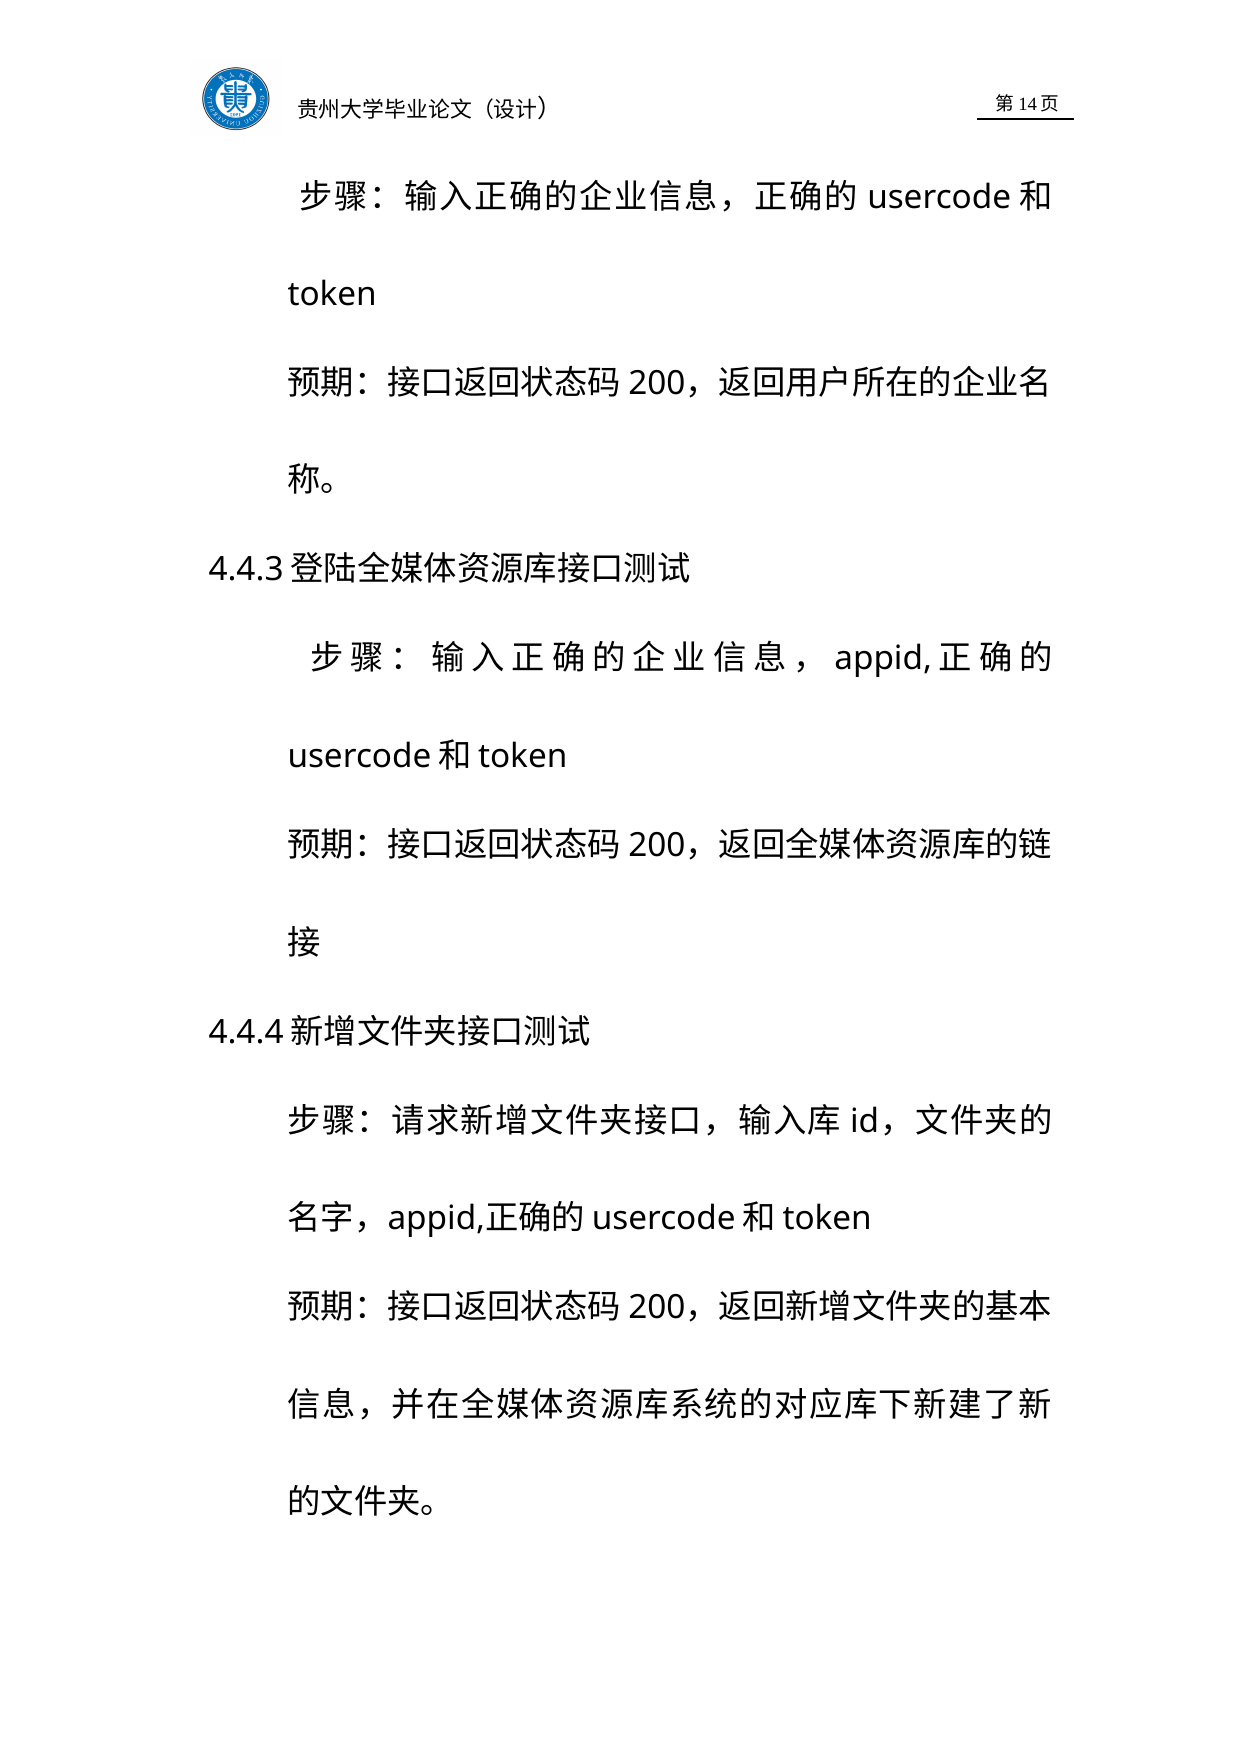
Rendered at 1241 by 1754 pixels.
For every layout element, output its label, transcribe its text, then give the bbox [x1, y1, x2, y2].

text 预期：接口返回状态码200，返回全媒体资源库的链接 [287, 809, 1053, 972]
text 4.4.3登陆全媒体资源库接口测试 [187, 534, 1053, 599]
text 预期：接口返回状态码200，返回新增文件夹的基本信息，并在全媒体资源库系统的对应库下新建了新的文件夹。 [287, 1272, 1053, 1532]
picture [190, 59, 283, 137]
text 步骤：输入正确的企业信息，appid,正确的usercode和token [287, 623, 1053, 785]
text 预期：接口返回状态码200，返回用户所在的企业名称。 [287, 347, 1053, 510]
text 4.4.4新增文件夹接口测试 [187, 996, 1053, 1061]
text 步骤：输入正确的企业信息，正确的usercode和token [287, 162, 1053, 324]
text 步骤：请求新增文件夹接口，输入库id，文件夹的名字，appid,正确的usercode和token [287, 1085, 1053, 1248]
